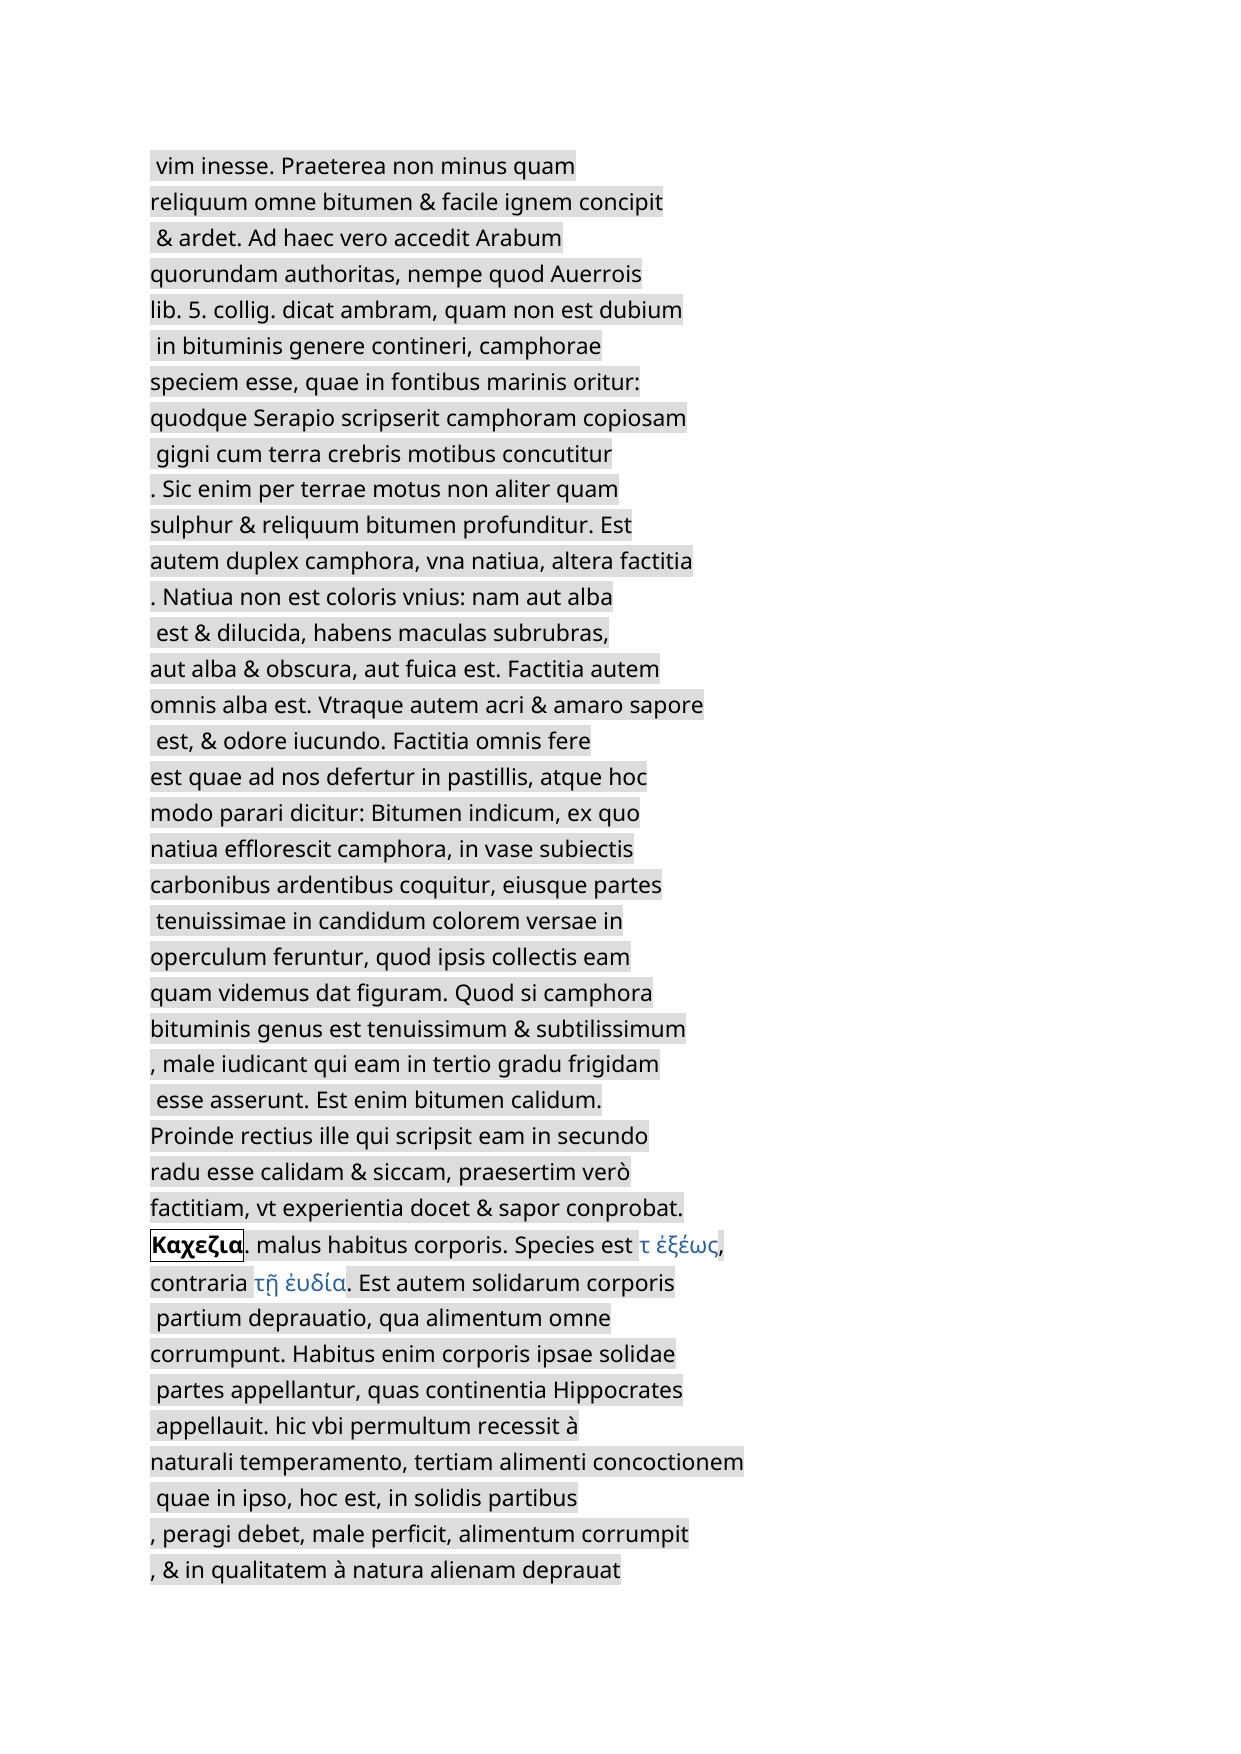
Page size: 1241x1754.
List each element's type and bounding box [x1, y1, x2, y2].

text [150, 150, 1090, 1585]
